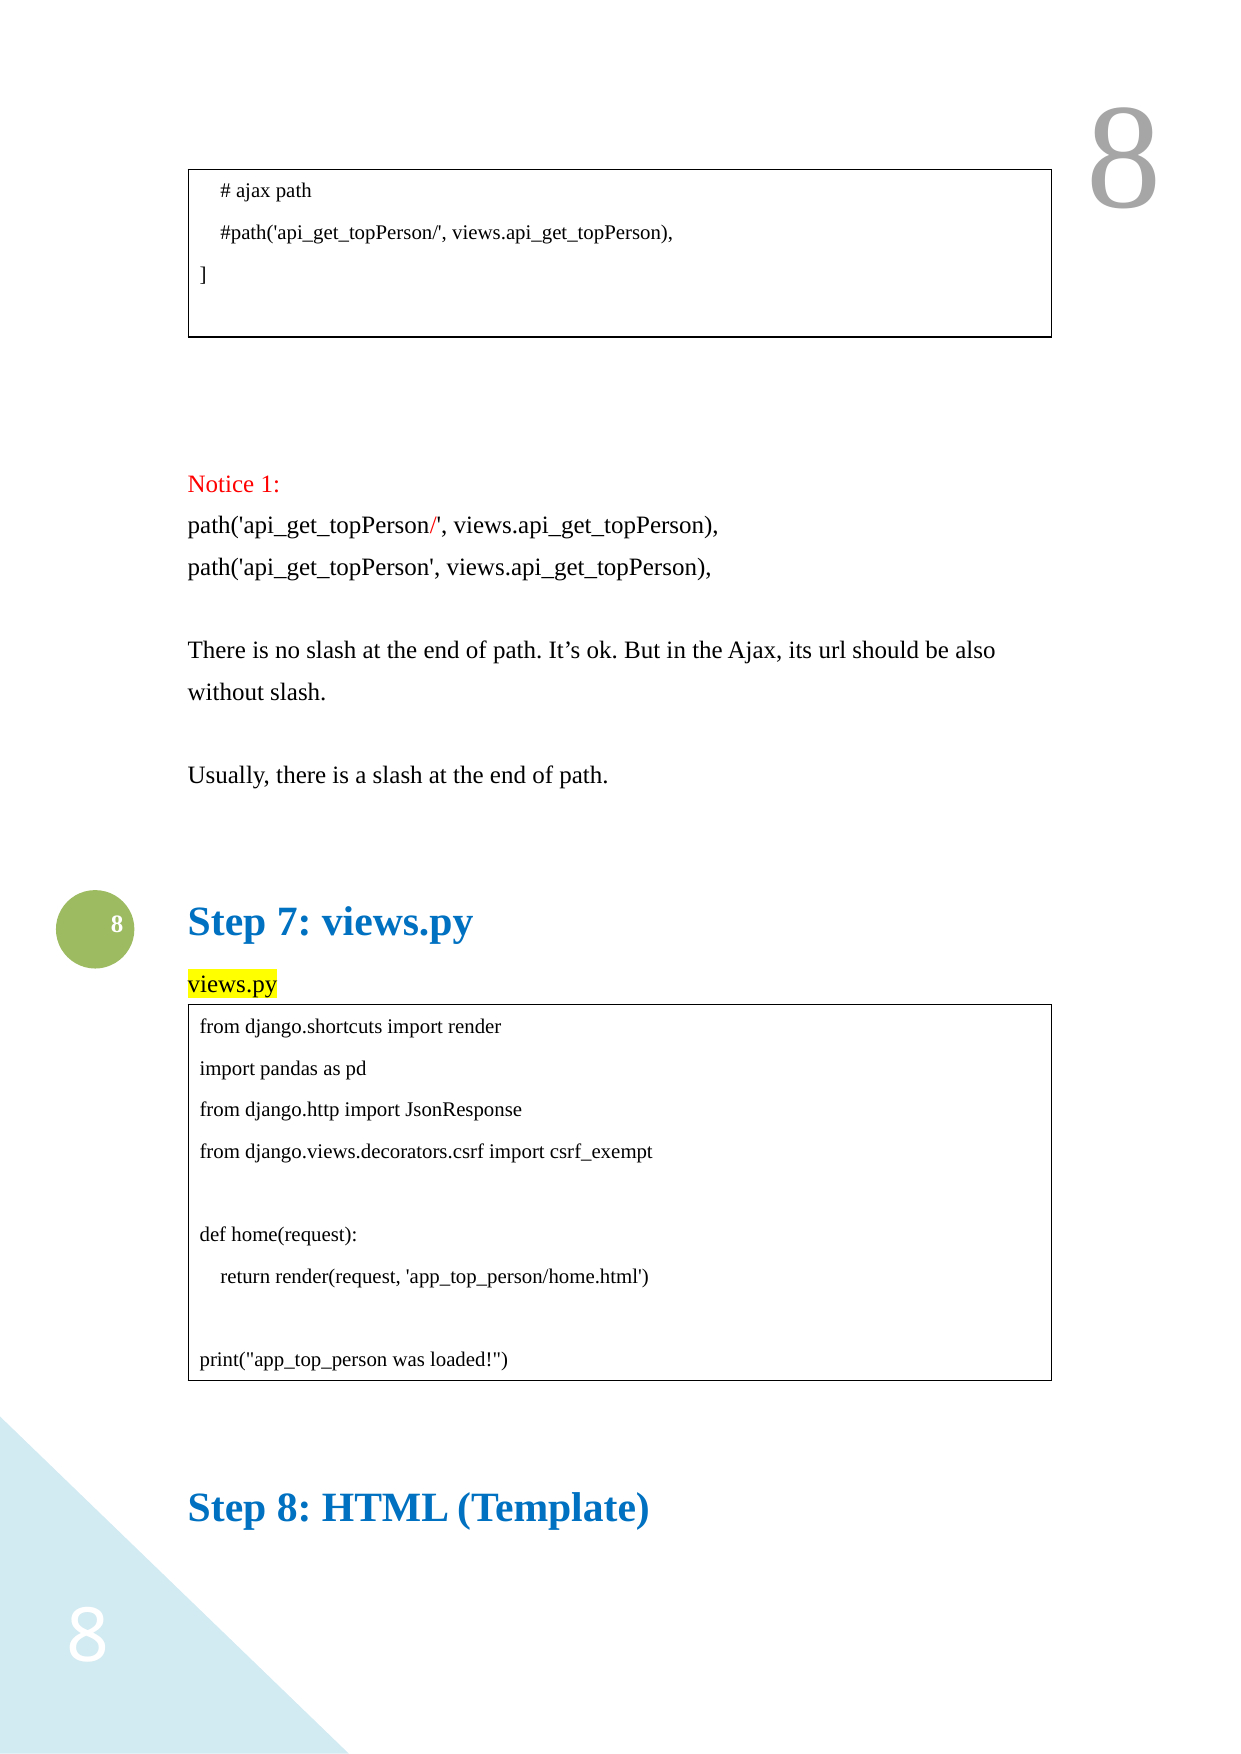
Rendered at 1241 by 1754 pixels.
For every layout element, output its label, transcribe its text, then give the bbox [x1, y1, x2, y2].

text Step 7: views.py [187, 879, 1053, 962]
text path('api_get_topPerson', views.api_get_topPerson), [187, 546, 1053, 587]
text path('api_get_topPerson/', views.api_get_topPerson), [187, 504, 1053, 546]
text Usually, there is a slash at the end of path. [187, 754, 1053, 796]
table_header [189, 170, 1051, 336]
text Notice 1: [187, 462, 1053, 504]
text Step 8: HTML (Template) [187, 1464, 1053, 1548]
text views.py [187, 962, 1053, 1004]
text There is no slash at the end of path. It’s ok. But in the Ajax, its url should be also without slash. [187, 629, 1053, 712]
table_header from django.shortcuts import render import pandas as pd from django.http import JsonResponse from django.views.decorators.csrf import csrf_exempt def home(request): return render(request, 'app_top_person/home.html') print("app_top_person was loaded!") [189, 1005, 1051, 1380]
